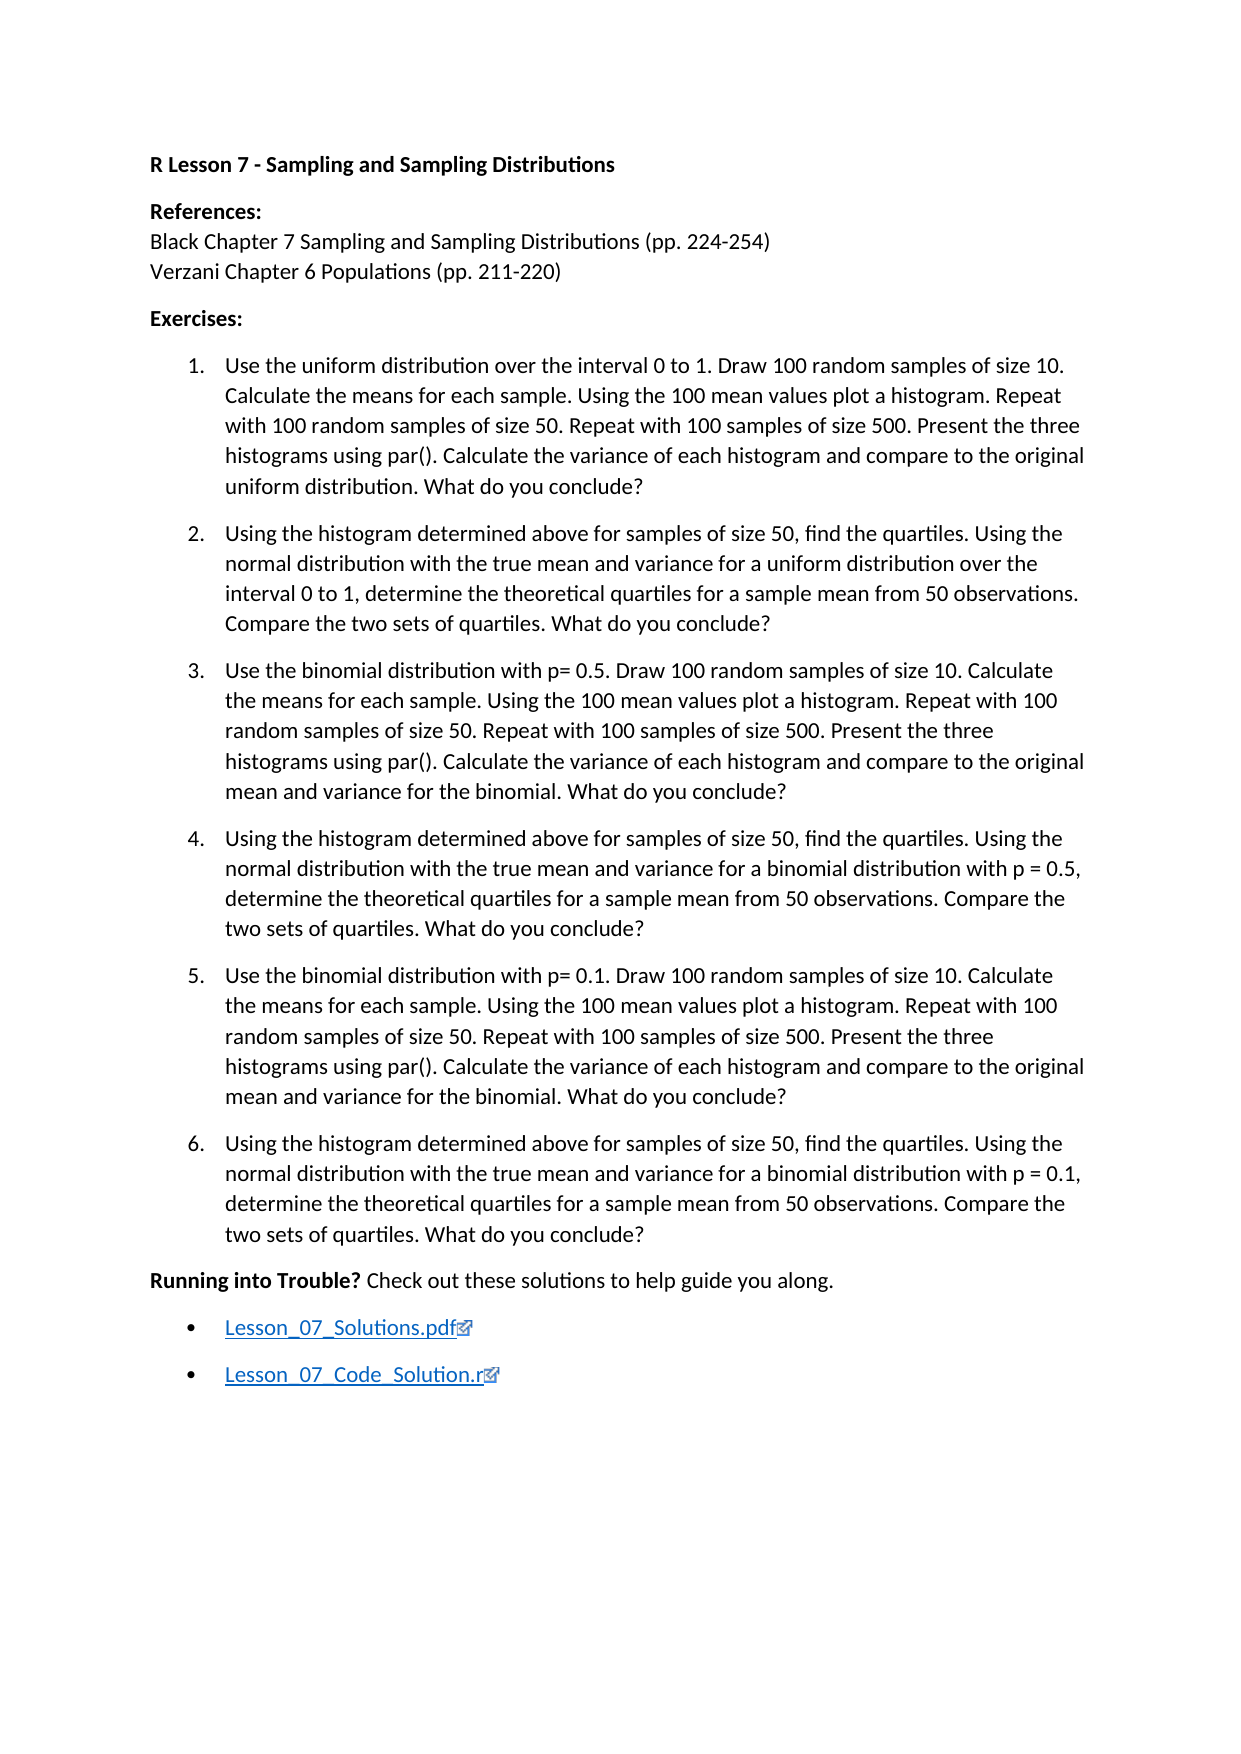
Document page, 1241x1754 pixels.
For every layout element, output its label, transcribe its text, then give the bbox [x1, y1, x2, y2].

list Lesson_07_Solutions.pdf [187, 1313, 1090, 1342]
text References: Black Chapter 7 Sampling and Sampling Distributions (pp. 224-254) Verzani Chapter 6 Populations (pp. 211-220) [150, 197, 1090, 285]
list Using the histogram determined above for samples of size 50, find the quartiles. Using the normal distribution with the true mean and variance for a uniform distribution over the interval 0 to 1, determine the theoretical quartiles for a sample mean from 50 observations. Compare the two sets of quartiles. What do you conclude? [187, 519, 1090, 637]
picture [483, 1367, 500, 1383]
text Running into Trouble? Check out these solutions to help guide you along. [150, 1267, 1090, 1295]
list Using the histogram determined above for samples of size 50, find the quartiles. Using the normal distribution with the true mean and variance for a binomial distribution with p = 0.5, determine the theoretical quartiles for a sample mean from 50 observations. Compare the two sets of quartiles. What do you conclude? [187, 824, 1090, 943]
list Use the binomial distribution with p= 0.1. Draw 100 random samples of size 10. Calculate the means for each sample. Using the 100 mean values plot a histogram. Repeat with 100 random samples of size 50. Repeat with 100 samples of size 500. Present the three histograms using par(). Calculate the variance of each histogram and compare to the original mean and variance for the binomial. What do you conclude? [187, 961, 1090, 1110]
text R Lesson 7 - Sampling and Sampling Distributions [150, 150, 1090, 178]
list Lesson_07_Code_Solution.r [187, 1360, 1090, 1388]
list Using the histogram determined above for samples of size 50, find the quartiles. Using the normal distribution with the true mean and variance for a binomial distribution with p = 0.1, determine the theoretical quartiles for a sample mean from 50 observations. Compare the two sets of quartiles. What do you conclude? [187, 1129, 1090, 1248]
text Exercises: [150, 304, 1090, 332]
picture [456, 1320, 473, 1336]
list Use the binomial distribution with p= 0.5. Draw 100 random samples of size 10. Calculate the means for each sample. Using the 100 mean values plot a histogram. Repeat with 100 random samples of size 50. Repeat with 100 samples of size 500. Present the three histograms using par(). Calculate the variance of each histogram and compare to the original mean and variance for the binomial. What do you conclude? [187, 656, 1090, 805]
list Use the uniform distribution over the interval 0 to 1. Draw 100 random samples of size 10. Calculate the means for each sample. Using the 100 mean values plot a histogram. Repeat with 100 random samples of size 50. Repeat with 100 samples of size 500. Present the three histograms using par(). Calculate the variance of each histogram and compare to the original uniform distribution. What do you conclude? [187, 351, 1090, 500]
